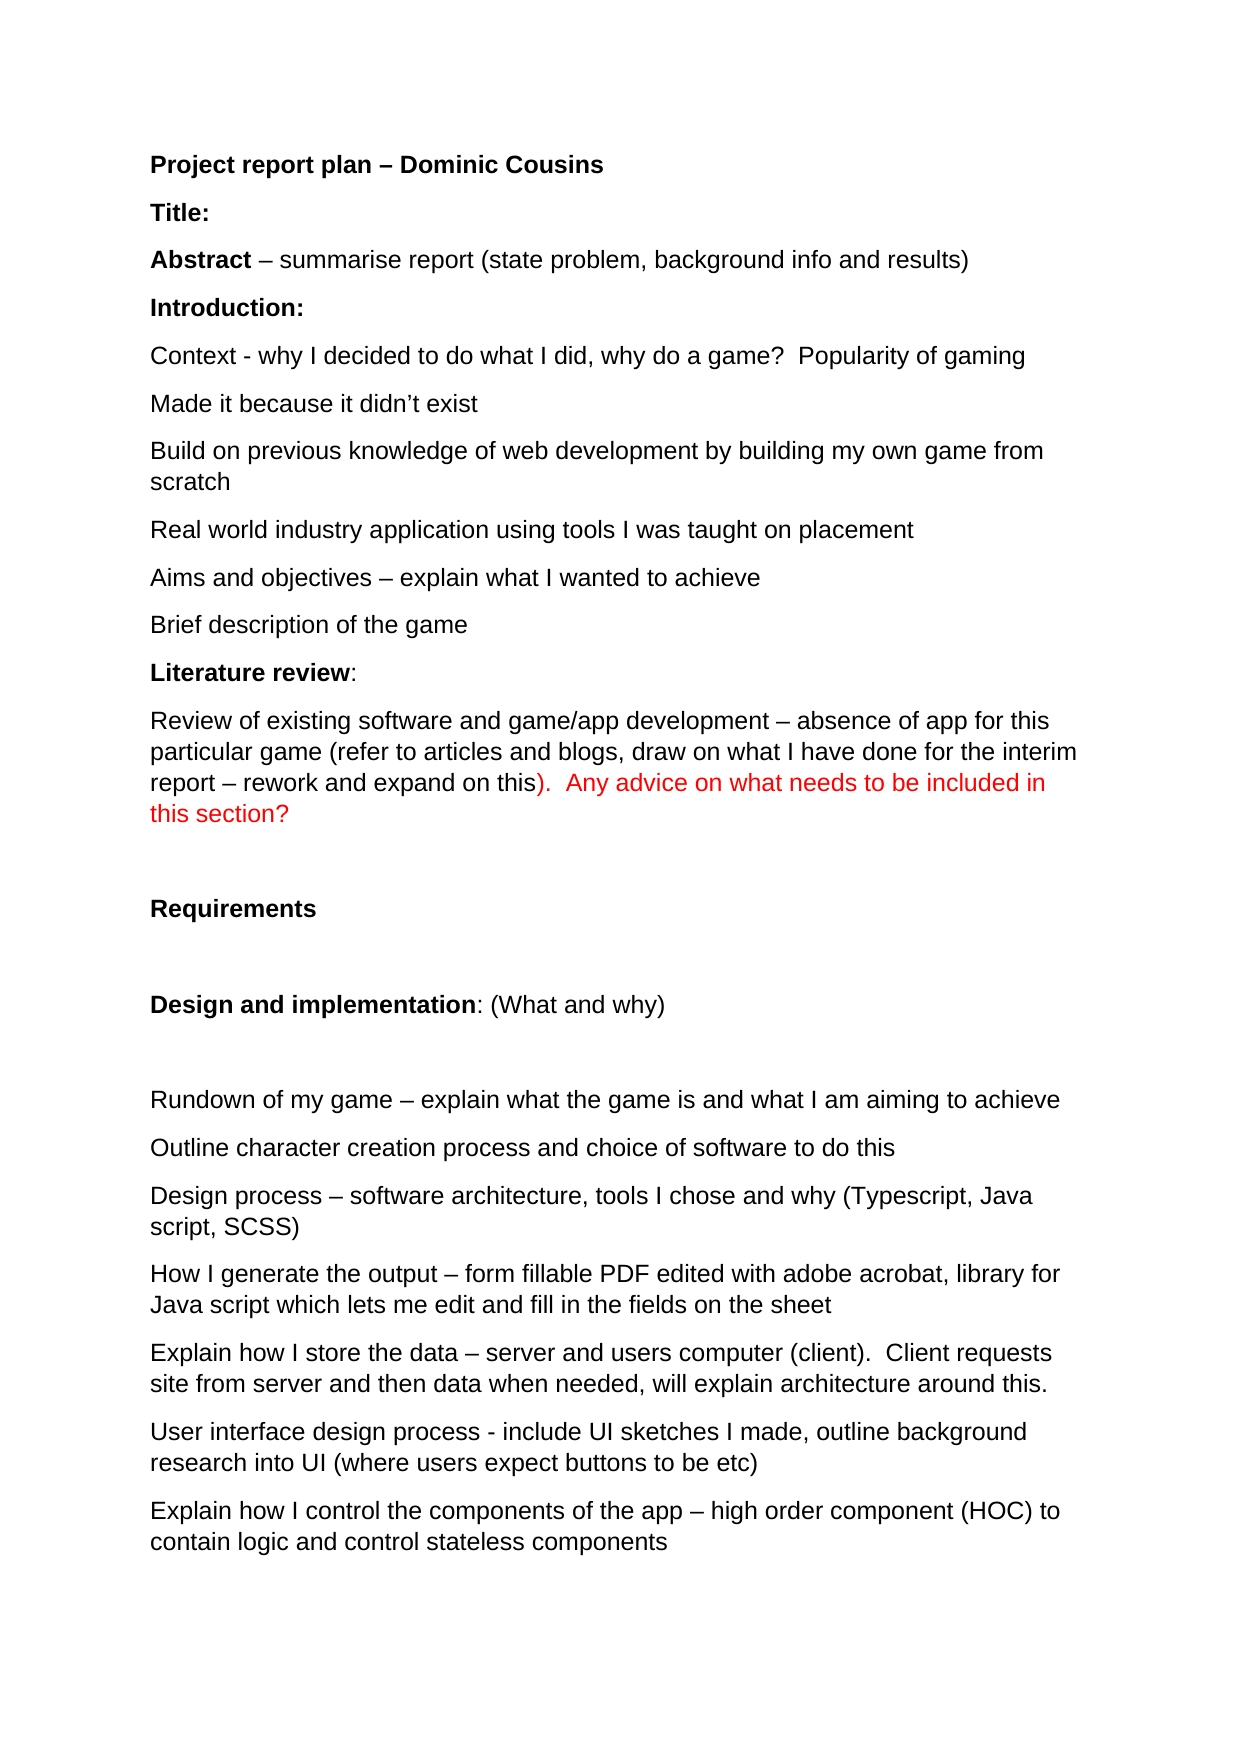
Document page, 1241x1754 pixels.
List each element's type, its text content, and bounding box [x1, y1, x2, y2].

text User interface design process - include UI sketches I made, outline background research into UI (where users expect buttons to be etc) [150, 1417, 1090, 1477]
text Explain how I control the components of the app – high order component (HOC) to contain logic and control stateless components [150, 1496, 1090, 1555]
text Real world industry application using tools I was taught on placement [150, 515, 1090, 544]
text Review of existing software and game/app development – absence of app for this particular game (refer to articles and blogs, draw on what I have done for the interim report – rework and expand on this). Any advice on what needs to be included in this section? [150, 706, 1090, 828]
text Title: [150, 198, 1090, 226]
text Design and implementation: (What and why) [150, 990, 1090, 1018]
text Context - why I decided to do what I did, why do a game? Popularity of gaming [150, 341, 1090, 369]
text Design process – software architecture, tools I chose and why (Typescript, Java script, SCSS) [150, 1181, 1090, 1240]
text Abstract – summarise report (state problem, background info and results) [150, 245, 1090, 274]
text How I generate the output – form fillable PDF edited with adobe acrobat, library for Java script which lets me edit and fill in the fields on the sheet [150, 1259, 1090, 1319]
text Build on previous knowledge of web development by building my own game from scratch [150, 436, 1090, 496]
text Literature review: [150, 658, 1090, 687]
text Brief description of the game [150, 610, 1090, 639]
text Aims and objectives – explain what I wanted to achieve [150, 563, 1090, 591]
text Made it because it didn’t exist [150, 388, 1090, 417]
text Rundown of my game – explain what the game is and what I am aiming to achieve [150, 1085, 1090, 1114]
text Explain how I store the data – server and users computer (client). Client requests site from server and then data when needed, will explain architecture around this. [150, 1338, 1090, 1398]
text Outline character creation process and choice of software to do this [150, 1133, 1090, 1162]
text Introduction: [150, 293, 1090, 322]
text Project report plan – Dominic Cousins [150, 150, 1090, 179]
text Requirements [150, 894, 1090, 923]
